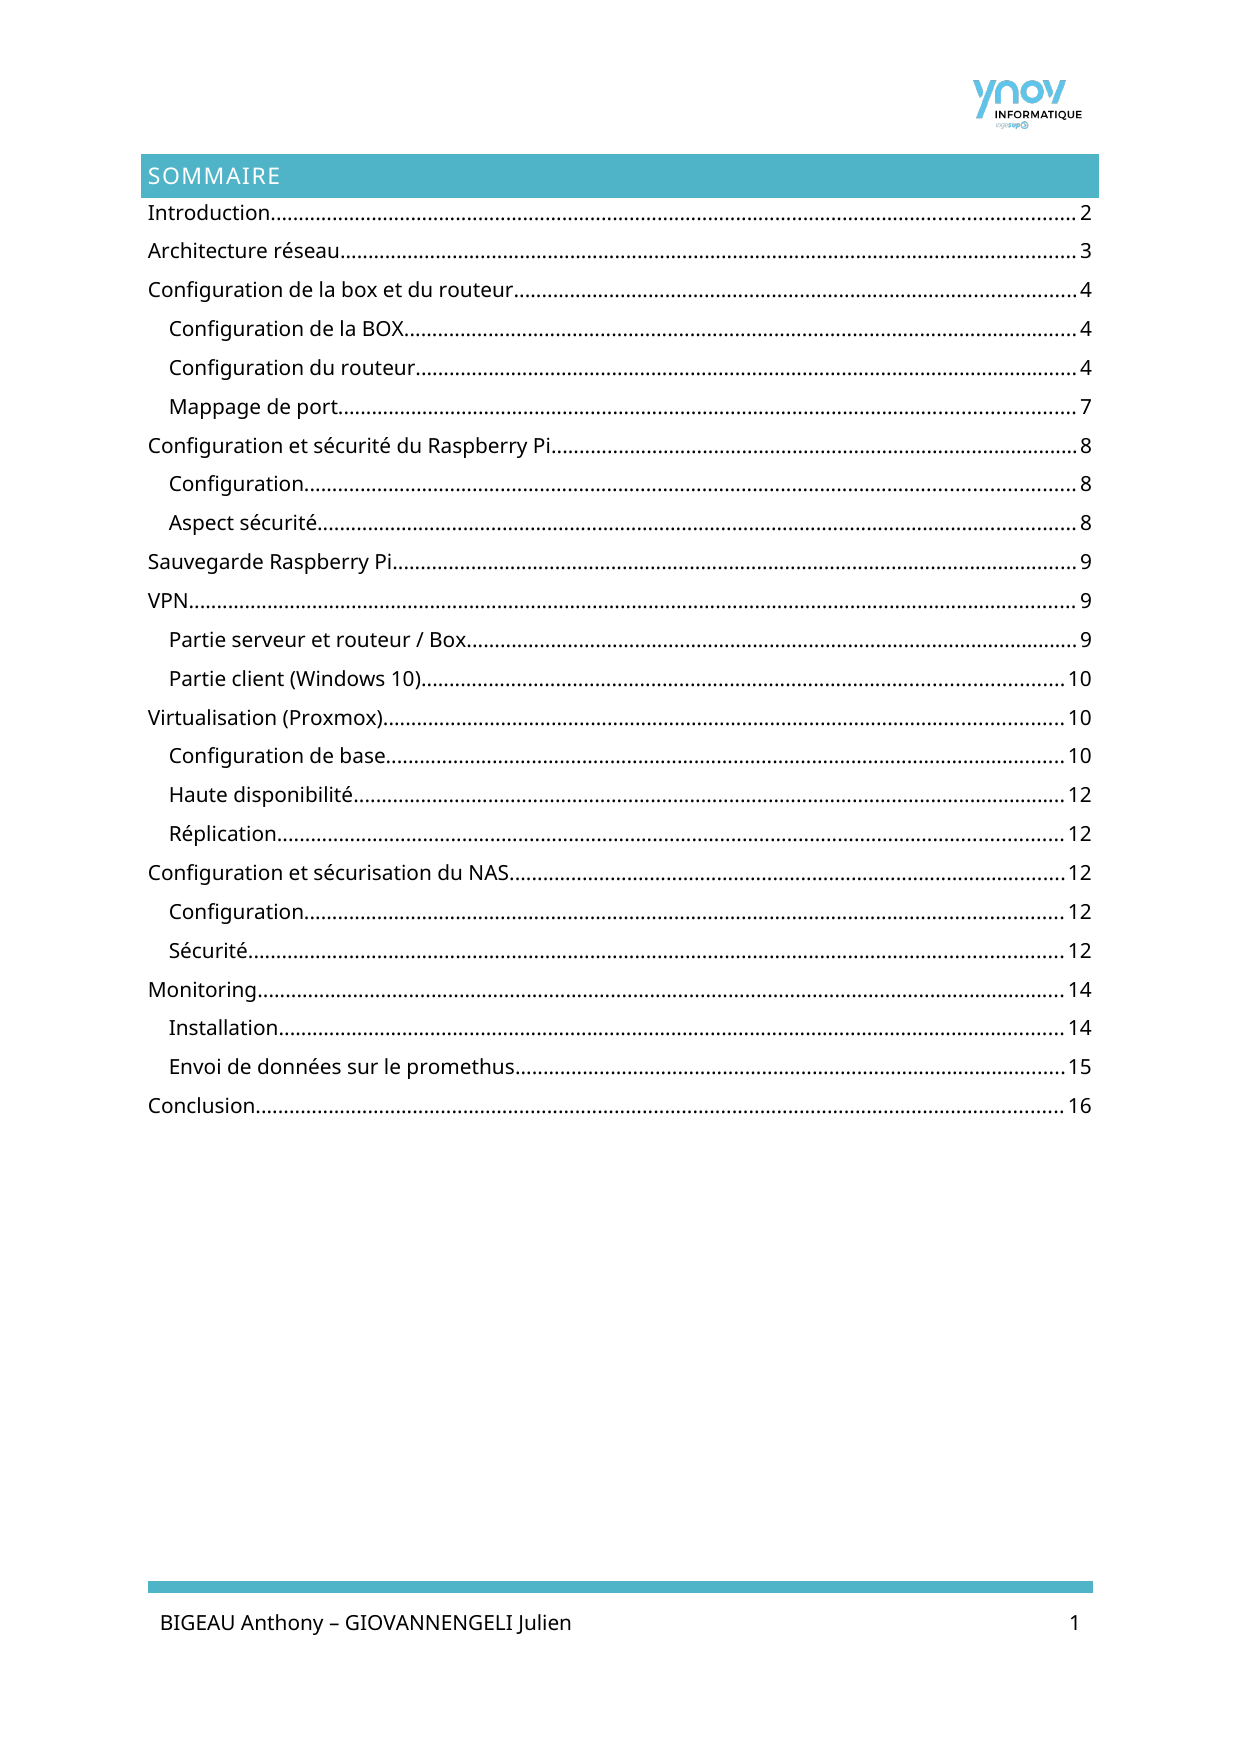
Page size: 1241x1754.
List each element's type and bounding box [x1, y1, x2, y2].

picture [966, 73, 1093, 136]
